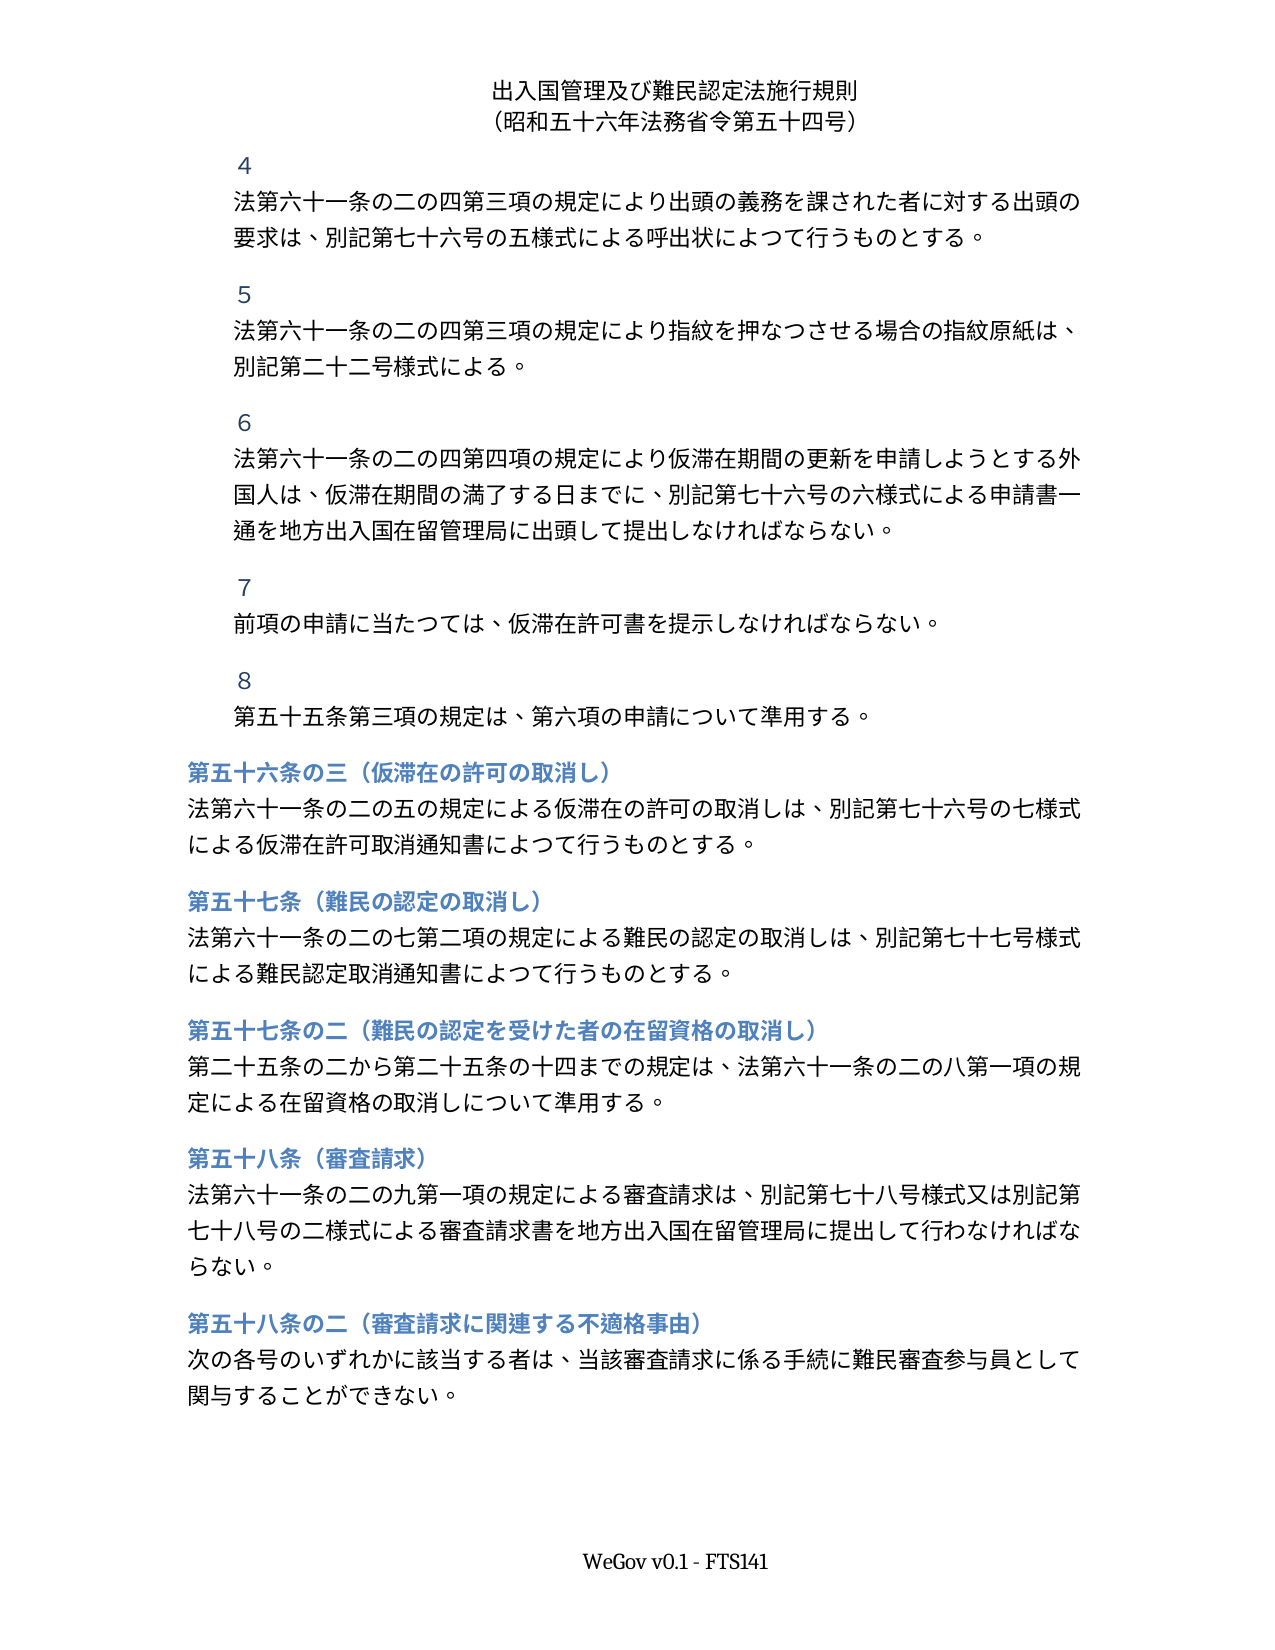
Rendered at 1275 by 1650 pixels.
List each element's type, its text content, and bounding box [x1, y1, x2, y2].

text 法第六十一条の二の五の規定による仮滞在の許可の取消しは、別記第七十六号の七様式による仮滞在許可取消通知書によつて行うものとする。 [187, 793, 1087, 860]
text 法第六十一条の二の四第四項の規定により仮滞在期間の更新を申請しようとする外国人は、仮滞在期間の満了する日までに、別記第七十六号の六様式による申請書一通を地方出入国在留管理局に出頭して提出しなければならない。 [233, 443, 1087, 546]
subtitle 第五十八条（審査請求） [187, 1143, 1087, 1174]
text 法第六十一条の二の四第三項の規定により指紋を押なつさせる場合の指紋原紙は、別記第二十二号様式による。 [233, 314, 1087, 382]
text 法第六十一条の二の七第二項の規定による難民の認定の取消しは、別記第七十七号様式による難民認定取消通知書によつて行うものとする。 [187, 922, 1087, 989]
subtitle 第五十八条の二（審査請求に関連する不適格事由） [187, 1308, 1087, 1339]
text 第五十五条第三項の規定は、第六項の申請について準用する。 [233, 701, 1087, 732]
text 前項の申請に当たつては、仮滞在許可書を提示しなければならない。 [233, 608, 1087, 639]
text 次の各号のいずれかに該当する者は、当該審査請求に係る手続に難民審査参与員として関与することができない。 [187, 1344, 1087, 1411]
text 第二十五条の二から第二十五条の十四までの規定は、法第六十一条の二の八第一項の規定による在留資格の取消しについて準用する。 [187, 1051, 1087, 1118]
subtitle 第五十七条（難民の認定の取消し） [187, 886, 1087, 917]
text 法第六十一条の二の四第三項の規定により出頭の義務を課された者に対する出頭の要求は、別記第七十六号の五様式による呼出状によつて行うものとする。 [233, 186, 1087, 253]
text 法第六十一条の二の九第一項の規定による審査請求は、別記第七十八号様式又は別記第七十八号の二様式による審査請求書を地方出入国在留管理局に提出して行わなければならない。 [187, 1179, 1087, 1282]
subtitle ７ [233, 572, 1087, 603]
subtitle 第五十六条の三（仮滞在の許可の取消し） [187, 757, 1087, 788]
subtitle ５ [233, 279, 1087, 310]
subtitle ４ [233, 150, 1087, 181]
subtitle 第五十七条の二（難民の認定を受けた者の在留資格の取消し） [187, 1014, 1087, 1046]
subtitle ６ [233, 407, 1087, 438]
subtitle ８ [233, 664, 1087, 696]
